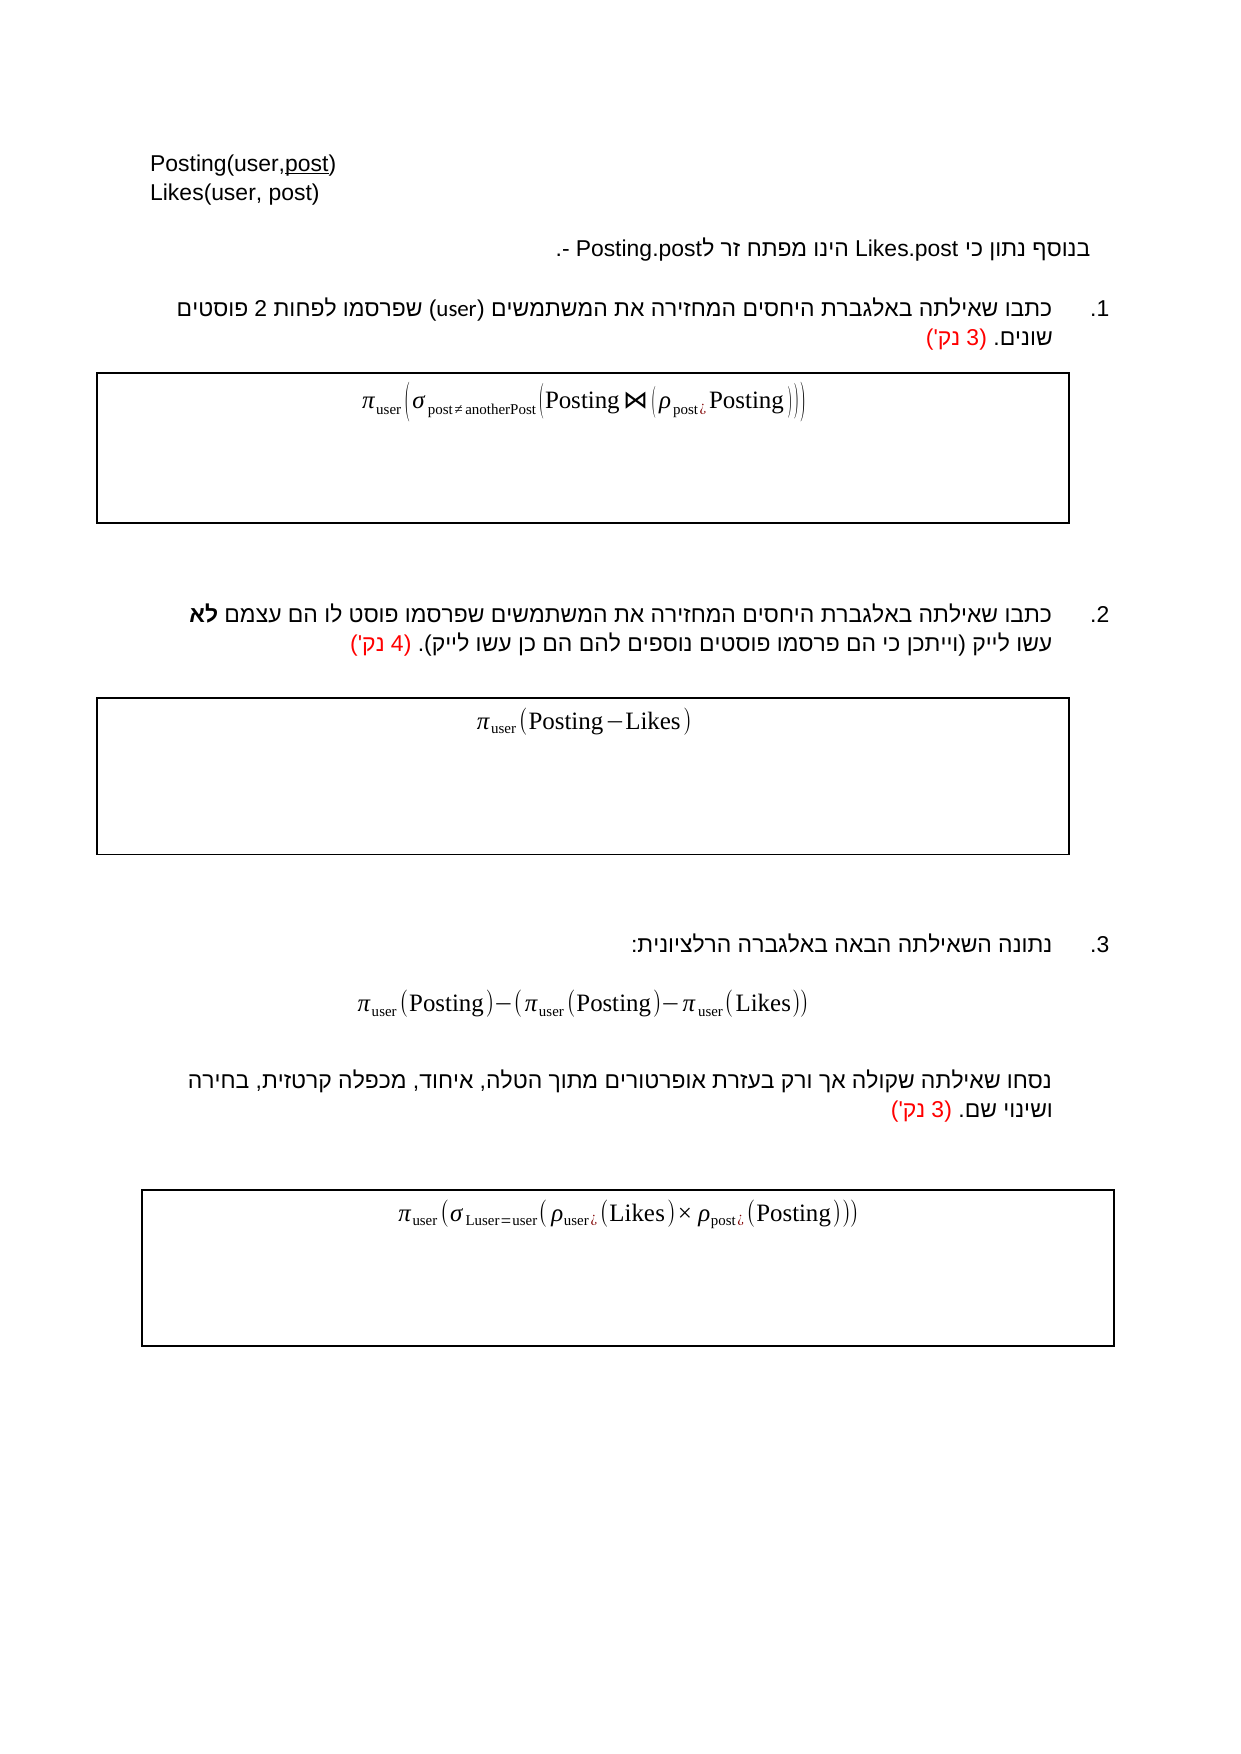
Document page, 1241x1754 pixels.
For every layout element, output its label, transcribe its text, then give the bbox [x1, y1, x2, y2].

list כתבו שאילתה באלגברת היחסים המחזירה את המשתמשים שפרסמו פוסט לו הם עצמם לא עשו לייק (וייתכן כי הם פרסמו פוסטים נוספים להם הם כן עשו לייק). (4 נק') [150, 601, 1090, 656]
list כתבו שאילתה באלגברת היחסים המחזירה את המשתמשים (user) שפרסמו לפחות 2 פוסטים שונים. (3 נק') [150, 294, 1090, 350]
list Likes(user, post) [150, 178, 1090, 205]
text נסחו שאילתה שקולה אך ורק בעזרת אופרטורים מתוך הטלה, איחוד, מכפלה קרטזית, בחירה ושינוי שם. (3 נק') [150, 1067, 1053, 1122]
list בנוסף נתון כי Likes.post הינו מפתח זר לPosting.post -. [150, 235, 1090, 262]
list נתונה השאילתה הבאה באלגברה הרלציונית: [150, 931, 1090, 958]
list Posting(user,post) [150, 150, 1090, 176]
